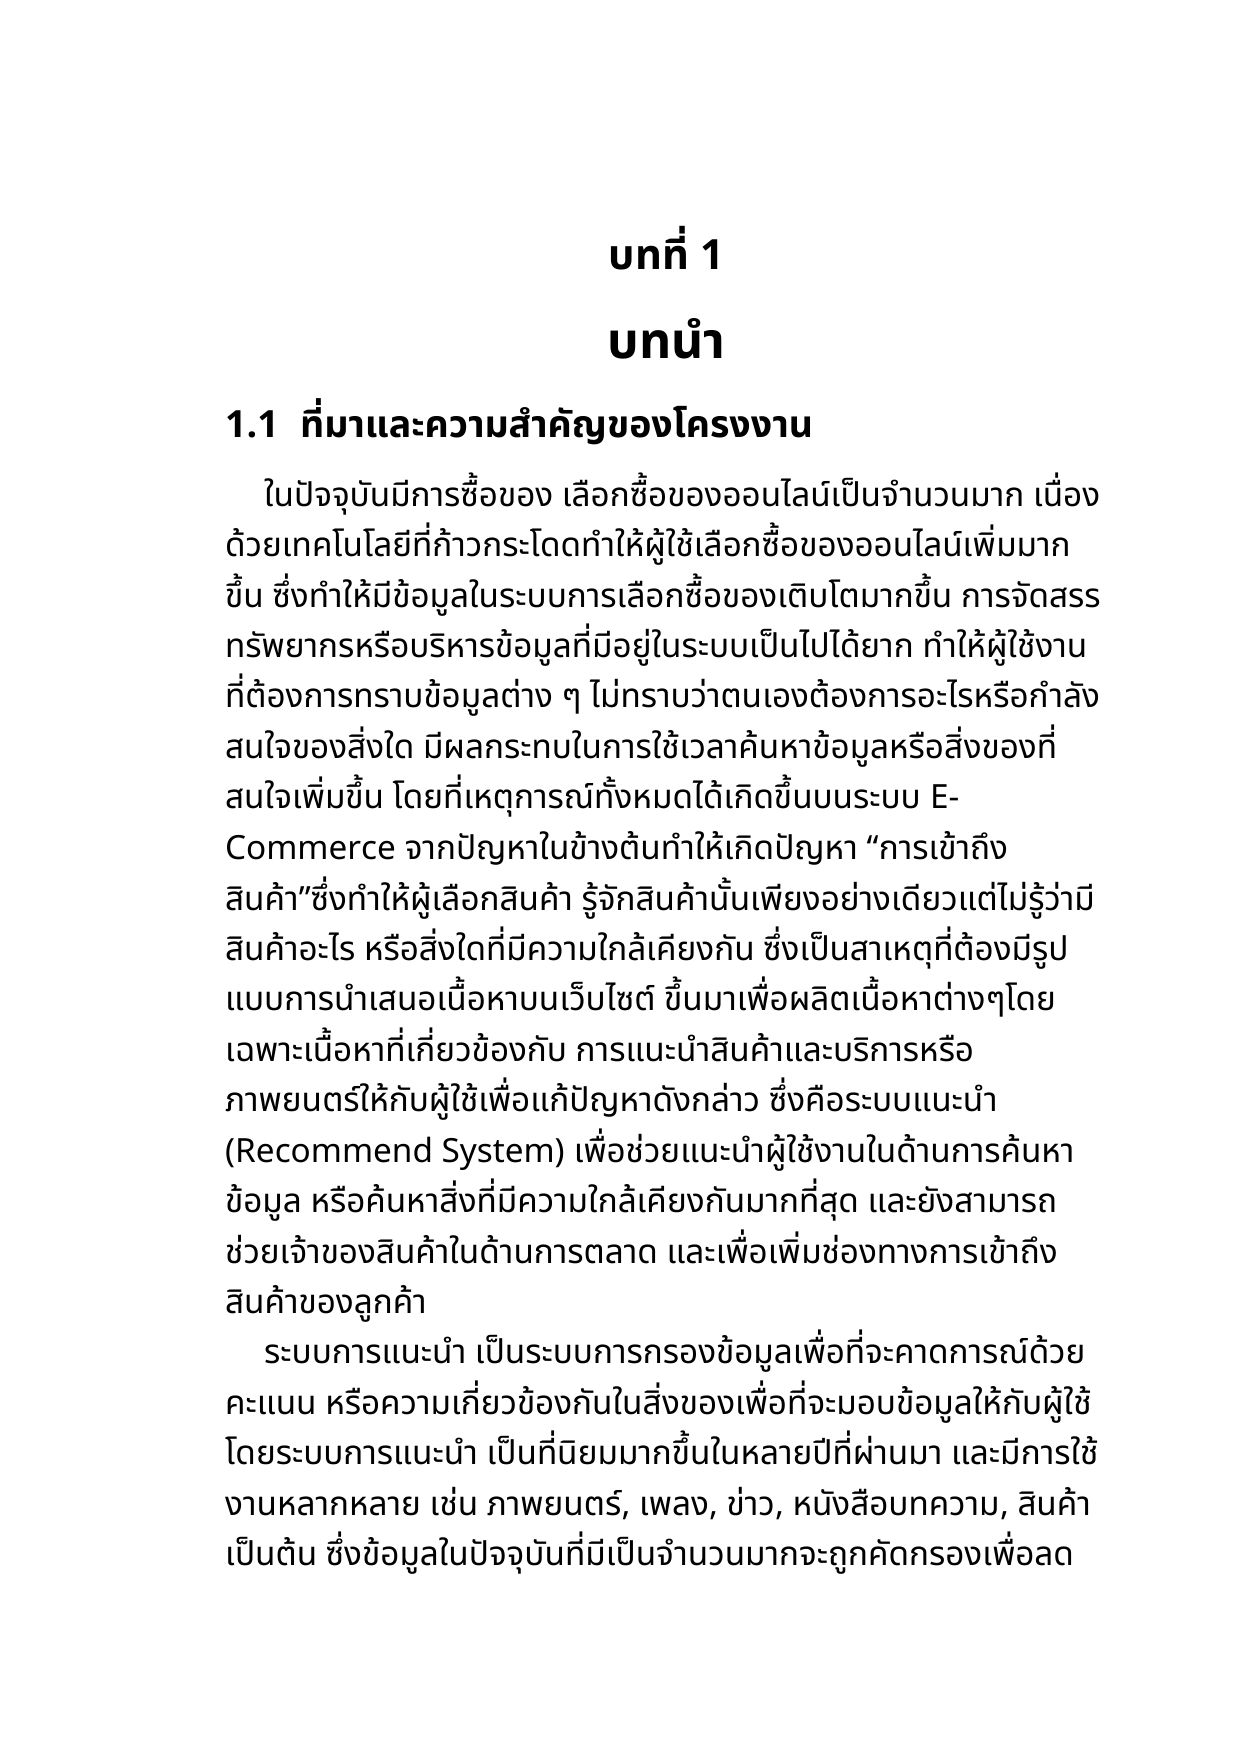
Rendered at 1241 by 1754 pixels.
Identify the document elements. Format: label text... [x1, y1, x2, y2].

text บทนำ [225, 305, 1107, 381]
text บทที่ 1 [225, 225, 1107, 288]
text ในปัจจุบันมีการซื้อของ เลือกซื้อของออนไลน์เป็นจำนวนมาก เนื่องด้วยเทคโนโลยีที่ก้าวกระโดดทำให้ผู้ใช้เลือกซื้อของออนไลน์เพิ่มมากขึ้น ซึ่งทำให้มีข้อมูลในระบบการเลือกซื้อของเติบโตมากขึ้น การจัดสรรทรัพยากรหรือบริหารข้อมูลที่มีอยู่ในระบบเป็นไปได้ยาก ทำให้ผู้ใช้งานที่ต้องการทราบข้อมูลต่าง ๆ ไม่ทราบว่าตนเองต้องการอะไรหรือกำลังสนใจของสิ่งใด มีผลกระทบในการใช้เวลาค้นหาข้อมูลหรือสิ่งของที่สนใจเพิ่มขึ้น โดยที่เหตุการณ์ทั้งหมดได้เกิดขึ้นบนระบบ E-Commerce จากปัญหาในข้างต้นทำให้เกิดปัญหา “การเข้าถึงสินค้า”ซึ่งทำให้ผู้เลือกสินค้า รู้จักสินค้านั้นเพียงอย่างเดียวแต่ไม่รู้ว่ามีสินค้าอะไร หรือสิ่งใดที่มีความใกล้เคียงกัน ซึ่งเป็นสาเหตุที่ต้องมีรูปแบบการนำเสนอเนื้อหาบนเว็บไซต์ ขึ้นมาเพื่อผลิตเนื้อหาต่างๆโดยเฉพาะเนื้อหาที่เกี่ยวข้องกับ การแนะนำสินค้าและบริการหรือภาพยนตร์ให้กับผู้ใช้เพื่อแก้ปัญหาดังกล่าว ซึ่งคือระบบแนะนำ (Recommend System) เพื่อช่วยแนะนำผู้ใช้งานในด้านการค้นหาข้อมูล หรือค้นหาสิ่งที่มีความใกล้เคียงกันมากที่สุด และยังสามารถช่วยเจ้าของสินค้าในด้านการตลาด และเพื่อเพิ่มช่องทางการเข้าถึงสินค้าของลูกค้า [225, 471, 1107, 1328]
list ที่มาและความสำคัญของโครงงาน [225, 397, 1107, 454]
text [225, 1328, 1107, 1581]
